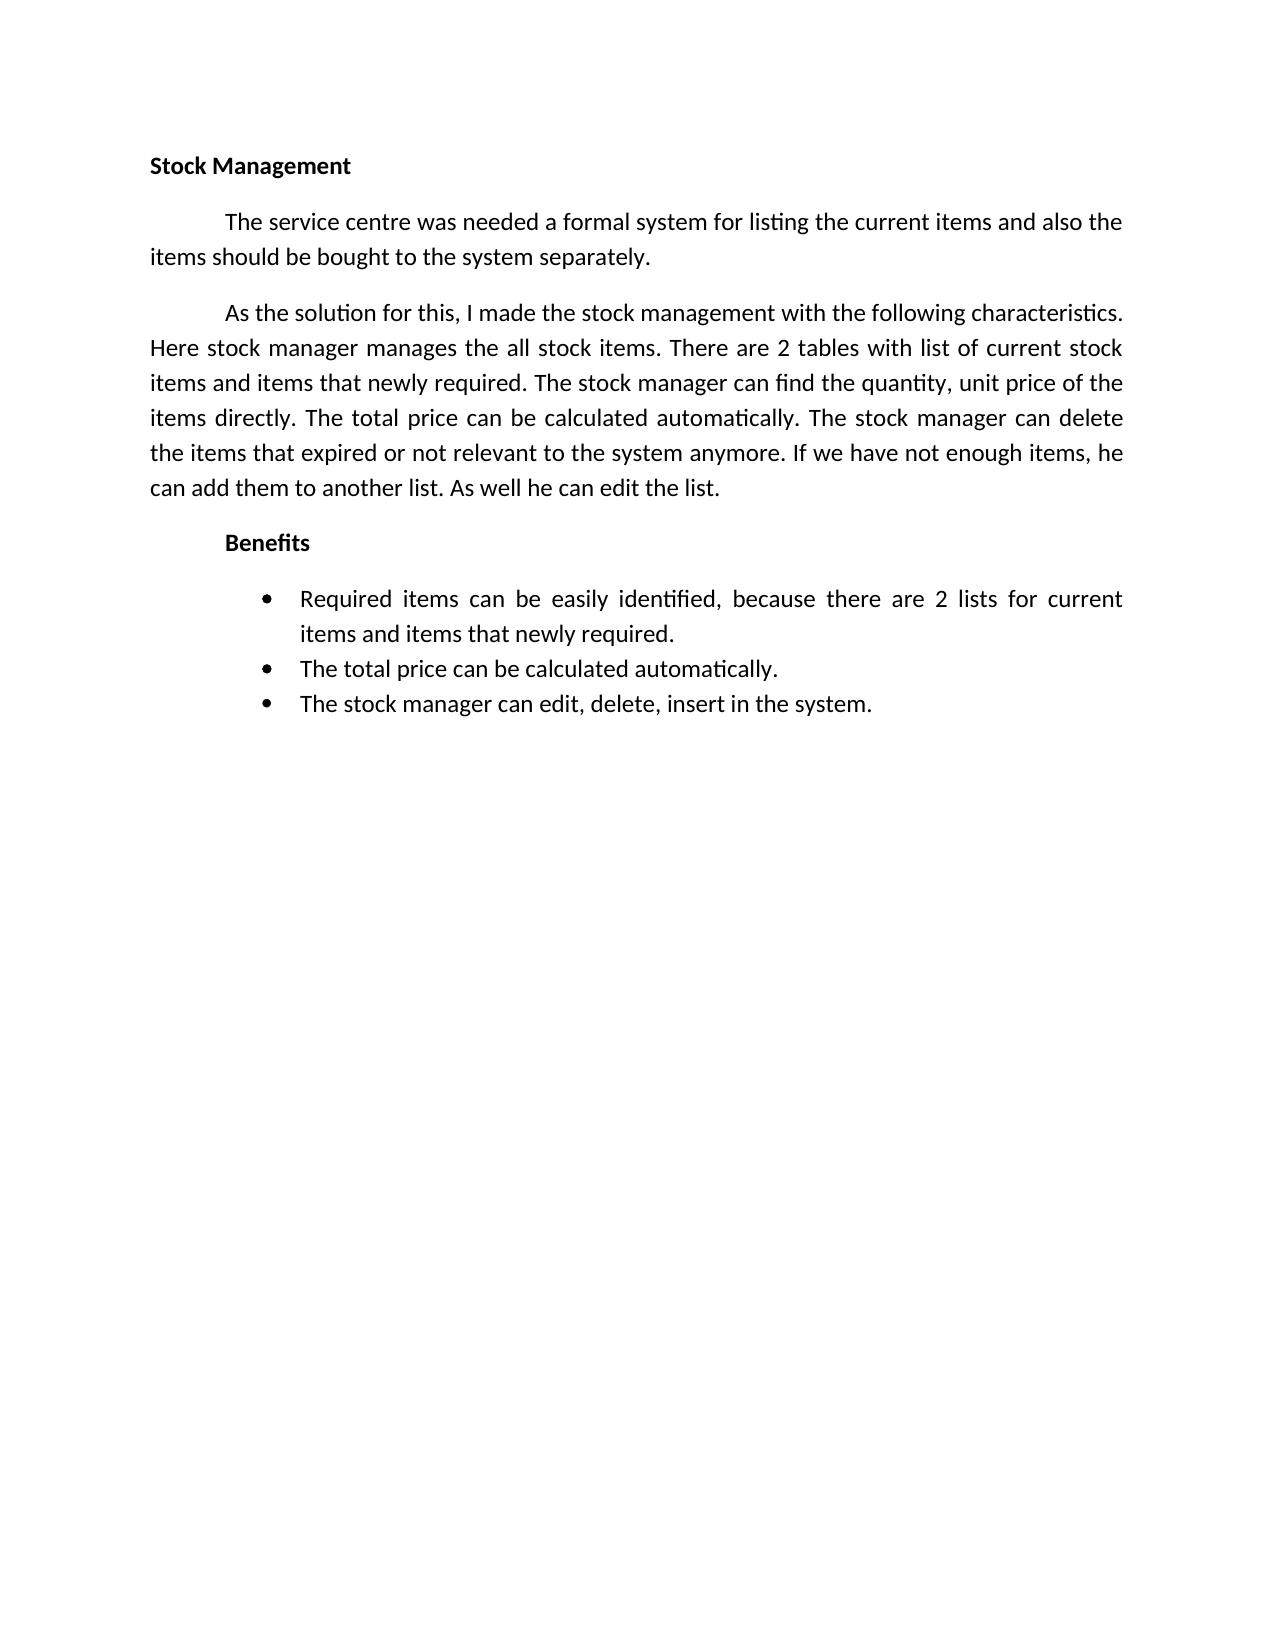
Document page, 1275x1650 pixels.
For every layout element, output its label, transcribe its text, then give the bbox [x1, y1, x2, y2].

text Benefits [150, 527, 1125, 558]
text As the solution for this, I made the stock management with the following characteristics. Here stock manager manages the all stock items. There are 2 tables with list of current stock items and items that newly required. The stock manager can find the quantity, unit price of the items directly. The total price can be calculated automatically. The stock manager can delete the items that expired or not relevant to the system anymore. If we have not enough items, he can add them to another list. As well he can edit the list. [150, 297, 1125, 502]
text Stock Management [150, 150, 1125, 181]
text The service centre was needed a formal system for listing the current items and also the items should be bought to the system separately. [150, 206, 1125, 271]
list The stock manager can edit, delete, insert in the system. [262, 688, 1125, 719]
list The total price can be calculated automatically. [262, 653, 1125, 684]
list Required items can be easily identified, because there are 2 lists for current items and items that newly required. [262, 583, 1125, 649]
